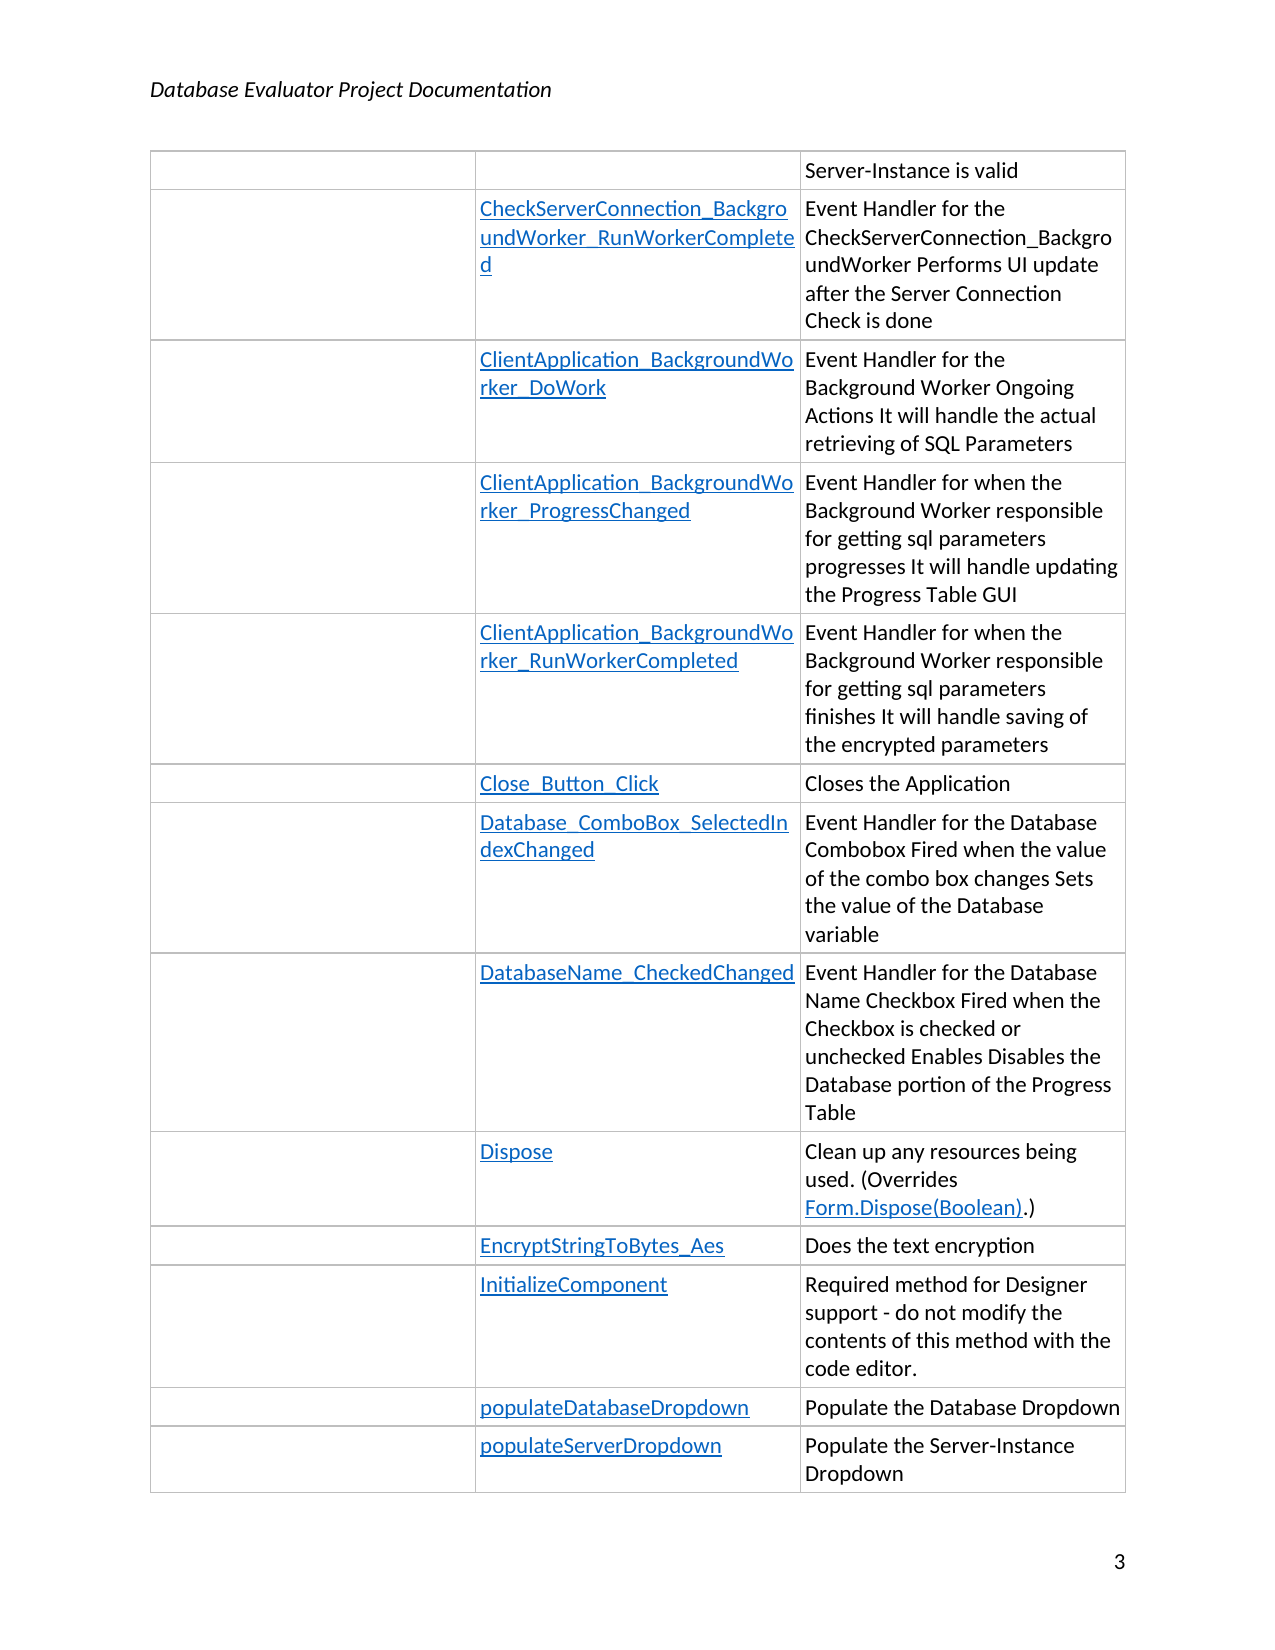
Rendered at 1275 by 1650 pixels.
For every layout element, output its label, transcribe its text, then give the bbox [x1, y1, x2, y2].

table_cell Event Handler for when the Background Worker responsible for getting sql parameters progresses It will handle updating the Progress Table GUI [801, 463, 1125, 612]
table_cell [151, 1132, 475, 1225]
table_cell EncryptStringToBytes_Aes [476, 1227, 800, 1264]
table_cell Dispose [476, 1132, 800, 1225]
table_cell Event Handler for the Database Name Checkbox Fired when the Checkbox is checked or unchecked Enables Disables the Database portion of the Progress Table [801, 954, 1125, 1131]
table_cell Clean up any resources being used. (Overrides Form.Dispose(Boolean).) [801, 1132, 1125, 1225]
table_cell Populate the Server-Instance Dropdown [801, 1427, 1125, 1492]
table_cell [151, 1266, 475, 1387]
table_cell [151, 1388, 475, 1425]
table_cell Database_ComboBox_SelectedIndexChanged [476, 803, 800, 952]
table_cell [151, 341, 475, 462]
table_cell populateDatabaseDropdown [476, 1388, 800, 1425]
table_cell [151, 1227, 475, 1264]
table_cell Required method for Designer support - do not modify the contents of this method with the code editor. [801, 1266, 1125, 1387]
table_cell Event Handler for the CheckServerConnection_BackgroundWorker Performs UI update after the Server Connection Check is done [801, 190, 1125, 339]
table_cell ClientApplication_BackgroundWorker_DoWork [476, 341, 800, 462]
table_cell Close_Button_Click [476, 765, 800, 802]
table_cell [151, 152, 475, 188]
table_cell populateServerDropdown [476, 1427, 800, 1492]
table_cell [151, 1427, 475, 1492]
table_cell Does the text encryption [801, 1227, 1125, 1264]
table_cell ClientApplication_BackgroundWorker_ProgressChanged [476, 463, 800, 612]
table_cell Event Handler for when the Background Worker responsible for getting sql parameters finishes It will handle saving of the encrypted parameters [801, 614, 1125, 763]
table_cell [151, 954, 475, 1131]
table_cell Event Handler for the Background Worker Ongoing Actions It will handle the actual retrieving of SQL Parameters [801, 341, 1125, 462]
table_cell ClientApplication_BackgroundWorker_RunWorkerCompleted [476, 614, 800, 763]
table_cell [801, 152, 1125, 188]
table_cell [151, 463, 475, 612]
table_cell CheckServerConnection_BackgroundWorker_RunWorkerCompleted [476, 190, 800, 339]
table_cell InitializeComponent [476, 1266, 800, 1387]
table_cell [151, 765, 475, 802]
table_cell Closes the Application [801, 765, 1125, 802]
table_cell DatabaseName_CheckedChanged [476, 954, 800, 1131]
table_cell [151, 190, 475, 339]
table_cell Populate the Database Dropdown [801, 1388, 1125, 1425]
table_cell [476, 152, 800, 188]
table_cell [151, 803, 475, 952]
table_cell [151, 614, 475, 763]
table_cell Event Handler for the Database Combobox Fired when the value of the combo box changes Sets the value of the Database variable [801, 803, 1125, 952]
